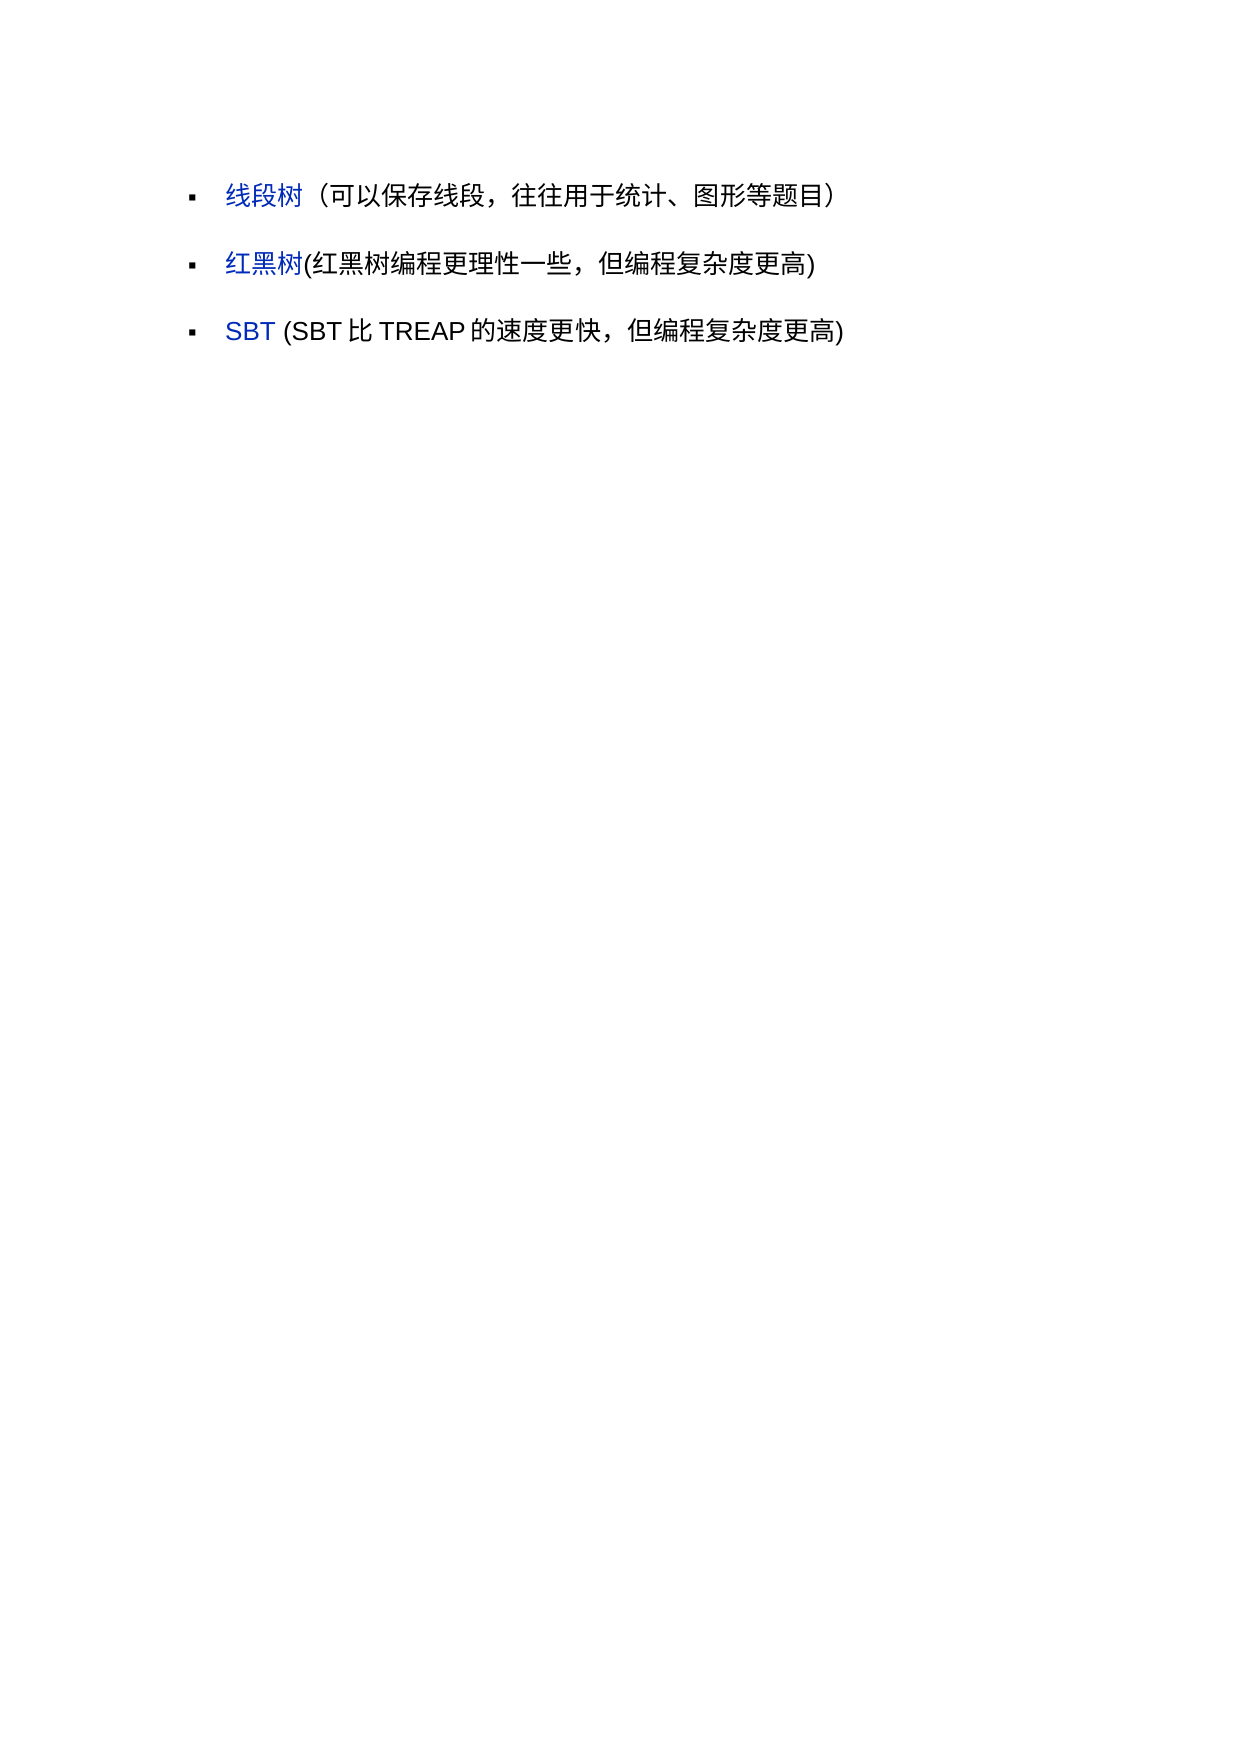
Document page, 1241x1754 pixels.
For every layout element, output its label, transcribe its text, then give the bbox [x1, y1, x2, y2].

list 红黑树(红黑树编程更理性一些，但编程复杂度更高) [187, 229, 1053, 294]
list 线段树（可以保存线段，往往用于统计、图形等题目） [187, 162, 1053, 227]
list SBT (SBT比TREAP的速度更快，但编程复杂度更高) [187, 297, 1053, 362]
